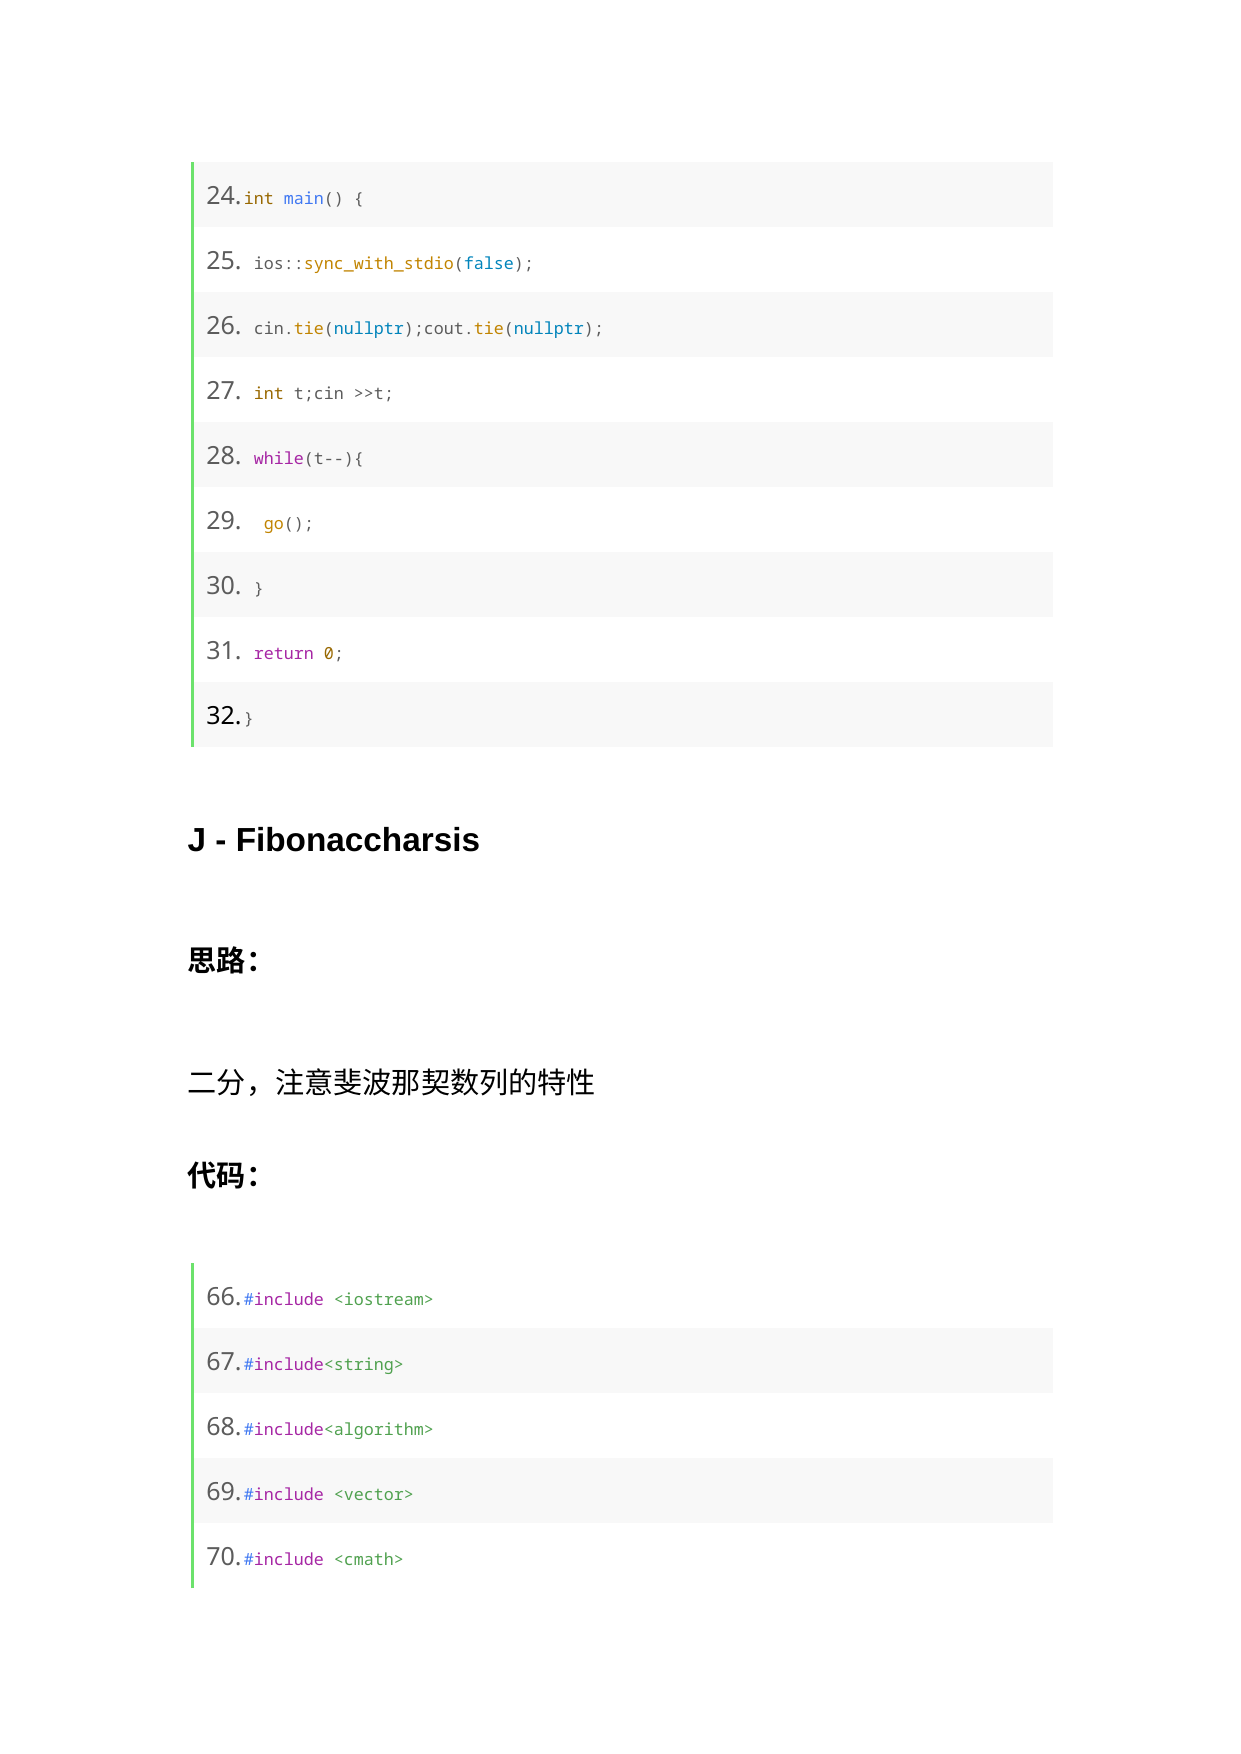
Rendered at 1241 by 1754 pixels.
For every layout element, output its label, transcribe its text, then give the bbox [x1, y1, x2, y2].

list #include <iostream> [194, 1263, 1053, 1328]
list } [194, 682, 1053, 747]
subtitle J - Fibonaccharsis [187, 807, 1053, 872]
list return 0; [194, 617, 1053, 682]
list ios::sync_with_stdio(false); [194, 227, 1053, 292]
list while(t--){ [194, 422, 1053, 487]
list #include <vector> [194, 1458, 1053, 1523]
list #include<string> [194, 1328, 1053, 1393]
text 二分，注意斐波那契数列的特性 [187, 1049, 1053, 1114]
subtitle 思路： [187, 926, 1053, 991]
list } [194, 552, 1053, 617]
list go(); [194, 487, 1053, 552]
list int t;cin >>t; [194, 357, 1053, 422]
list #include<algorithm> [194, 1393, 1053, 1458]
list cin.tie(nullptr);cout.tie(nullptr); [194, 292, 1053, 357]
list int main() { [194, 162, 1053, 227]
list #include <cmath> [194, 1523, 1053, 1588]
subtitle 代码： [187, 1141, 1053, 1206]
